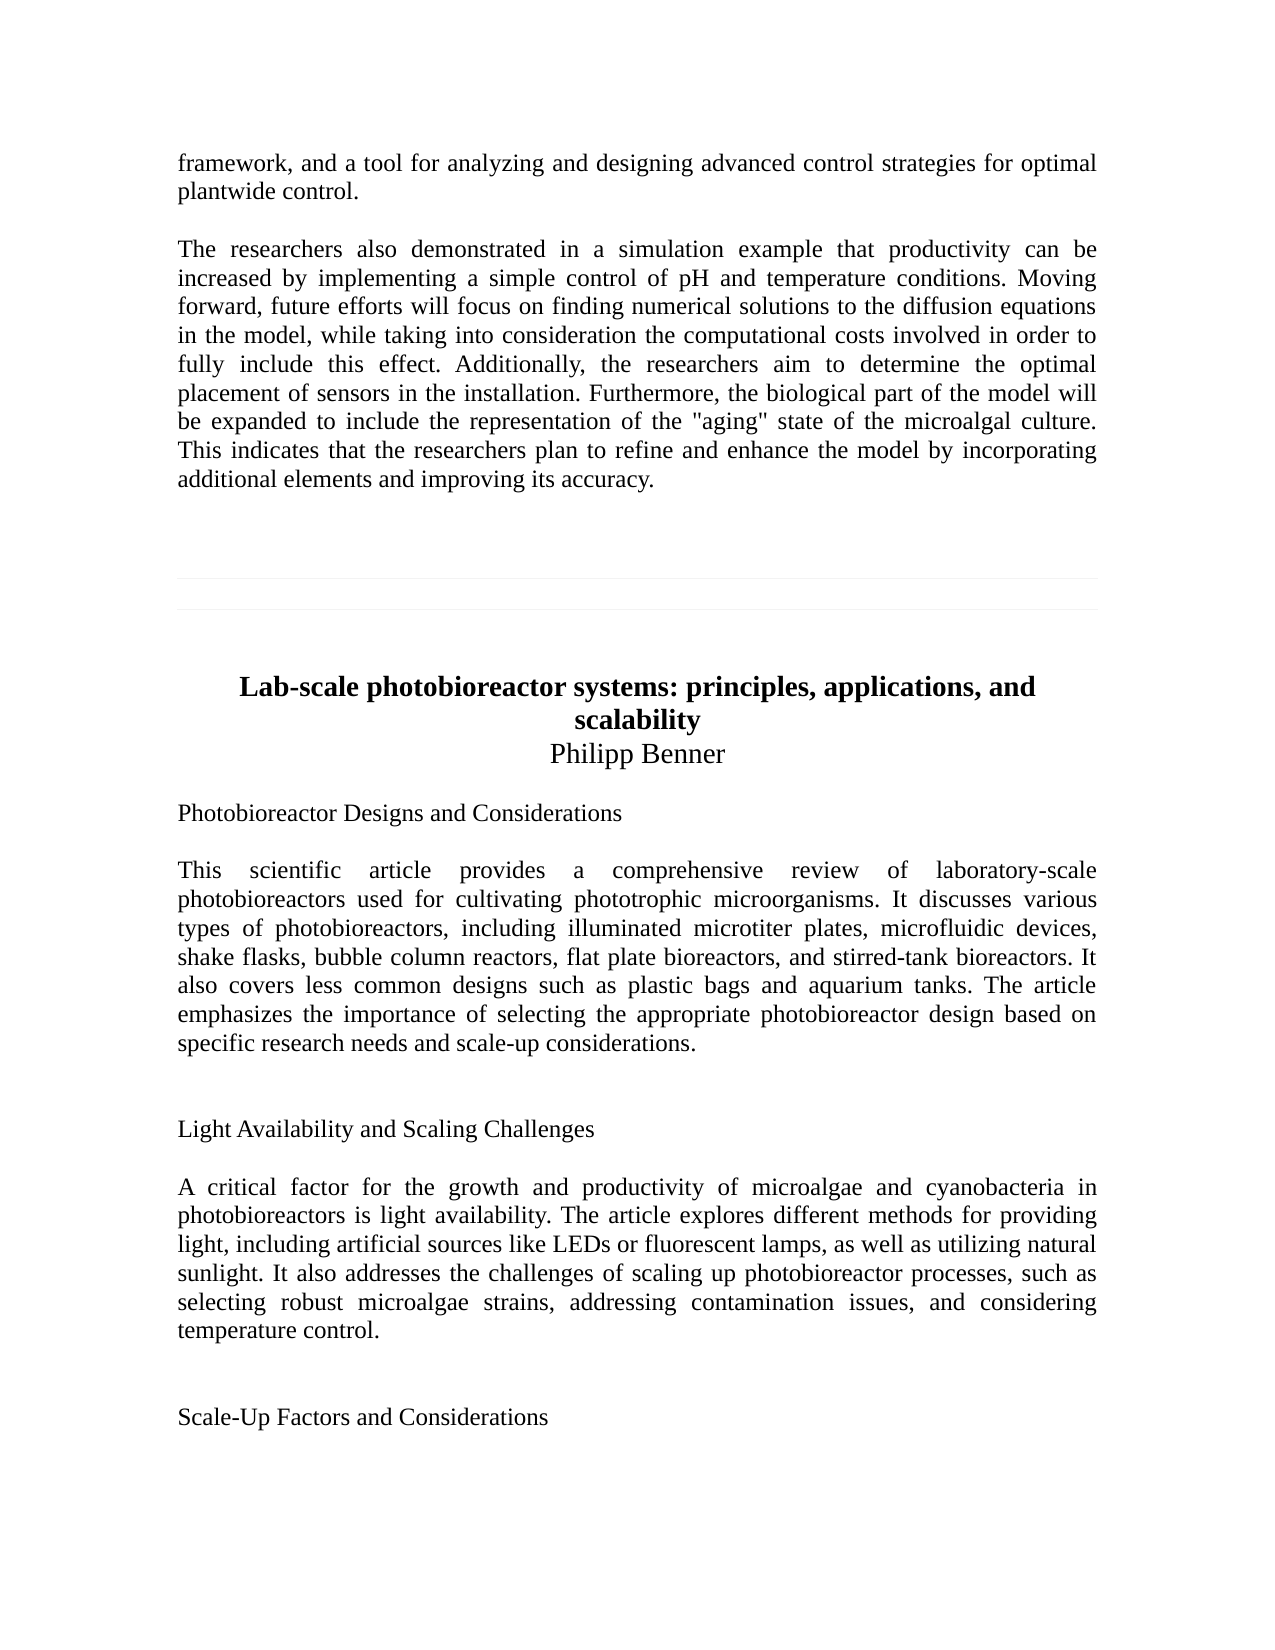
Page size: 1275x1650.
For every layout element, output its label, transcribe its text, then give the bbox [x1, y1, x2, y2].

text Light Availability and Scaling Challenges [177, 1114, 1098, 1143]
text Philipp Benner [177, 736, 1098, 769]
text This scientific article provides a comprehensive review of laboratory-scale photobioreactors used for cultivating phototrophic microorganisms. It discusses various types of photobioreactors, including illuminated microtiter plates, microfluidic devices, shake flasks, bubble column reactors, flat plate bioreactors, and stirred-tank bioreactors. It also covers less common designs such as plastic bags and aquarium tanks. The article emphasizes the importance of selecting the appropriate photobioreactor design based on specific research needs and scale-up considerations. [177, 856, 1098, 1057]
text A critical factor for the growth and productivity of microalgae and cyanobacteria in photobioreactors is light availability. The article explores different methods for providing light, including artificial sources like LEDs or fluorescent lamps, as well as utilizing natural sunlight. It also addresses the challenges of scaling up photobioreactor processes, such as selecting robust microalgae strains, addressing contamination issues, and considering temperature control. [177, 1172, 1098, 1344]
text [177, 148, 1098, 205]
text The researchers also demonstrated in a simulation example that productivity can be increased by implementing a simple control of pH and temperature conditions. Moving forward, future efforts will focus on finding numerical solutions to the diffusion equations in the model, while taking into consideration the computational costs involved in order to fully include this effect. Additionally, the researchers aim to determine the optimal placement of sensors in the installation. Furthermore, the biological part of the model will be expanded to include the representation of the "aging" state of the microalgal culture. This indicates that the researchers plan to refine and enhance the model by incorporating additional elements and improving its accuracy. [177, 234, 1098, 493]
text Scale-Up Factors and Considerations [177, 1402, 1098, 1431]
text Photobioreactor Designs and Considerations [177, 798, 1098, 827]
text Lab‑scale photobioreactor systems: principles, applications, and scalability [177, 669, 1098, 736]
